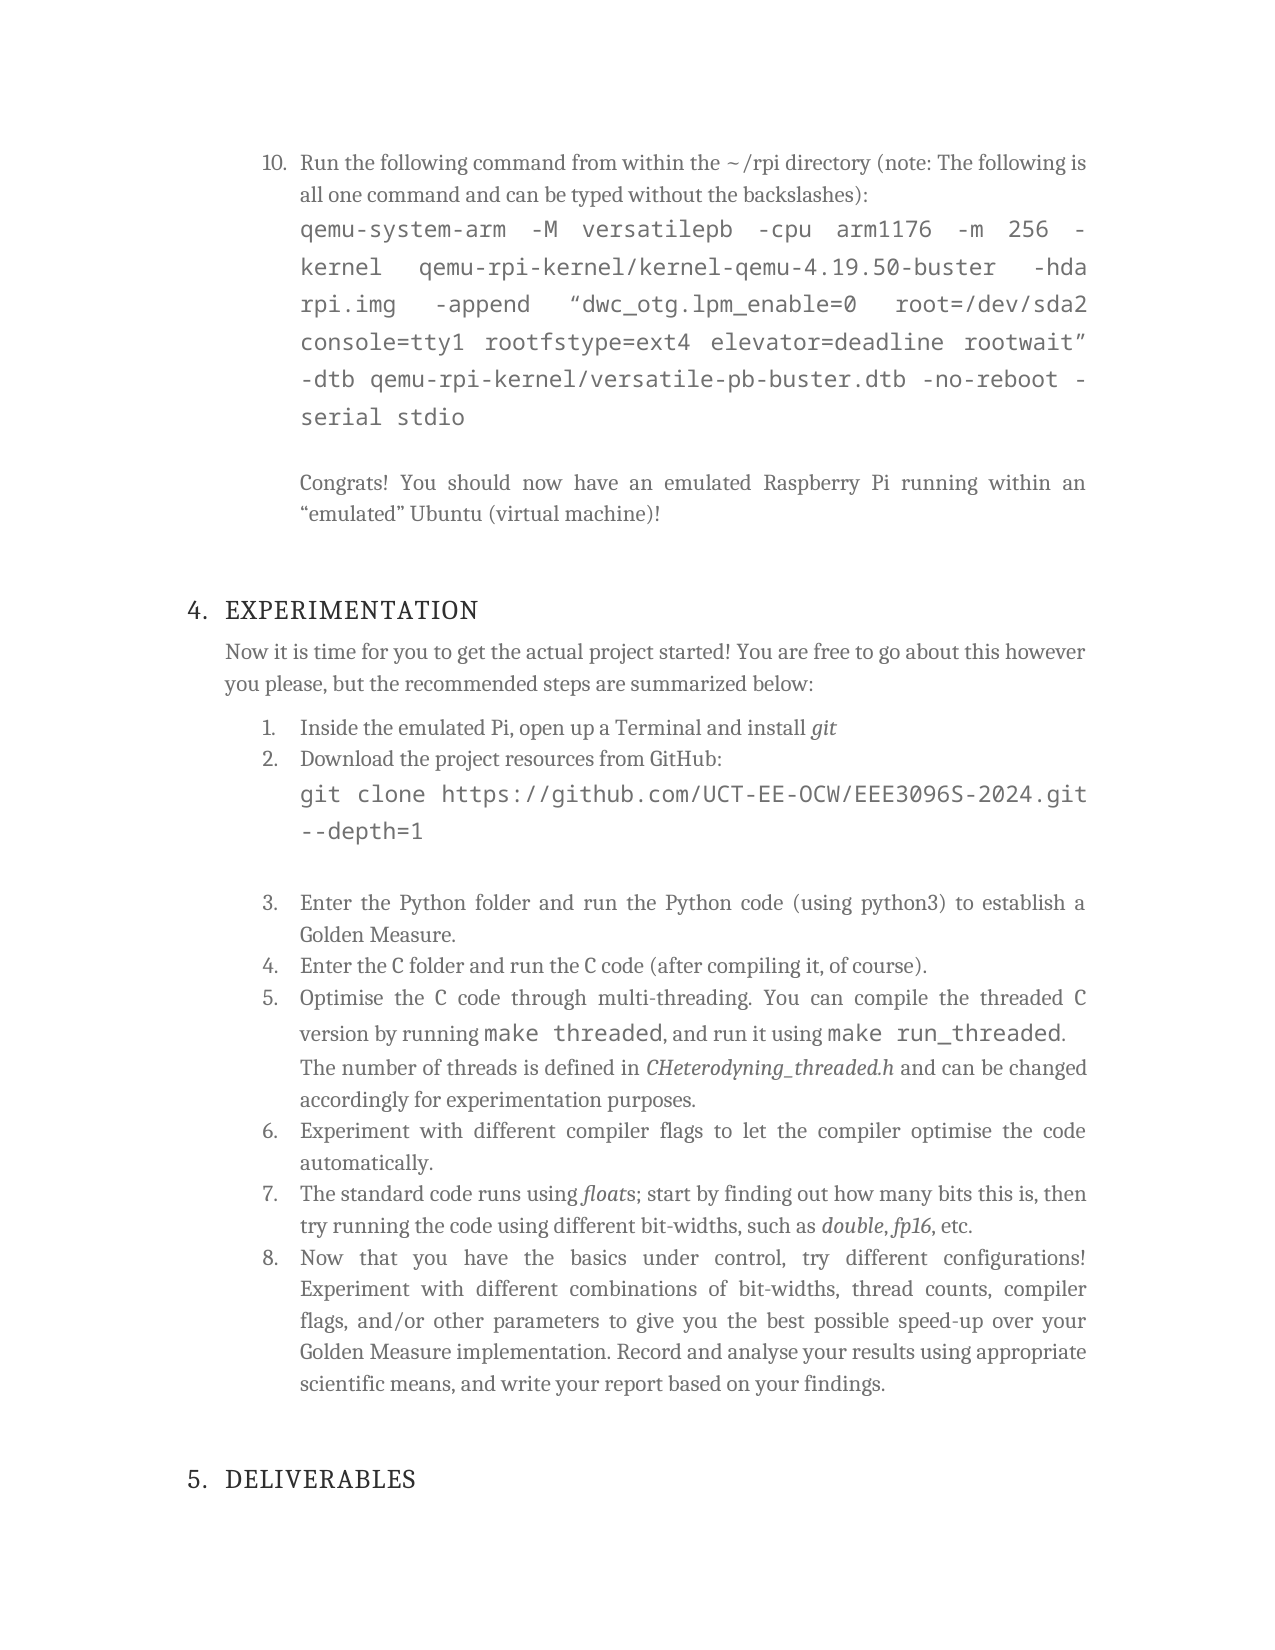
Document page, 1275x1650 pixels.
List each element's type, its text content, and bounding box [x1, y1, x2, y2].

subtitle Experimentation [187, 595, 1087, 626]
list The standard code runs using floats; start by finding out how many bits this is, then try running the code using different bit-widths, such as double, fp16, etc. [262, 1181, 1087, 1239]
list Enter the C folder and run the C code (after compiling it, of course). [262, 953, 1087, 979]
list Enter the Python folder and run the Python code (using python3) to establish a Golden Measure. [262, 890, 1087, 948]
list Optimise the C code through multi-threading. You can compile the threaded C version by running make threaded, and run it using make run_threaded. [262, 985, 1087, 1049]
list Congrats! You should now have an emulated Raspberry Pi running within an “emulated” Ubuntu (virtual machine)! [300, 470, 1087, 528]
text Now it is time for you to get the actual project started! You are free to go about this however you please, but the recommended steps are summarized below: [225, 639, 1087, 697]
list git clone https://github.com/UCT-EE-OCW/EEE3096S-2024.git --depth=1 [300, 778, 1087, 846]
list qemu-system-arm -M versatilepb -cpu arm1176 -m 256 -kernel qemu-rpi-kernel/kernel-qemu-4.19.50-buster -hda rpi.img -append “dwc_otg.lpm_enable=0 root=/dev/sda2 console=tty1 rootfstype=ext4 elevator=deadline rootwait” -dtb qemu-rpi-kernel/versatile-pb-buster.dtb -no-reboot -serial stdio [300, 213, 1087, 432]
list Run the following command from within the ~/rpi directory (note: The following is all one command and can be typed without the backslashes): [262, 150, 1087, 208]
list Experiment with different compiler flags to let the compiler optimise the code automatically. [262, 1118, 1087, 1176]
list Inside the emulated Pi, open up a Terminal and install git [262, 714, 1087, 741]
list Now that you have the basics under control, try different configurations! Experiment with different combinations of bit-widths, thread counts, compiler flags, and/or other parameters to give you the best possible speed-up over your Golden Measure implementation. Record and analyse your results using appropriate scientific means, and write your report based on your findings. [262, 1244, 1087, 1397]
subtitle deliverables [187, 1464, 1087, 1496]
list Download the project resources from GitHub: [262, 746, 1087, 772]
list The number of threads is defined in CHeterodyning_threaded.h and can be changed accordingly for experimentation purposes. [300, 1055, 1087, 1113]
